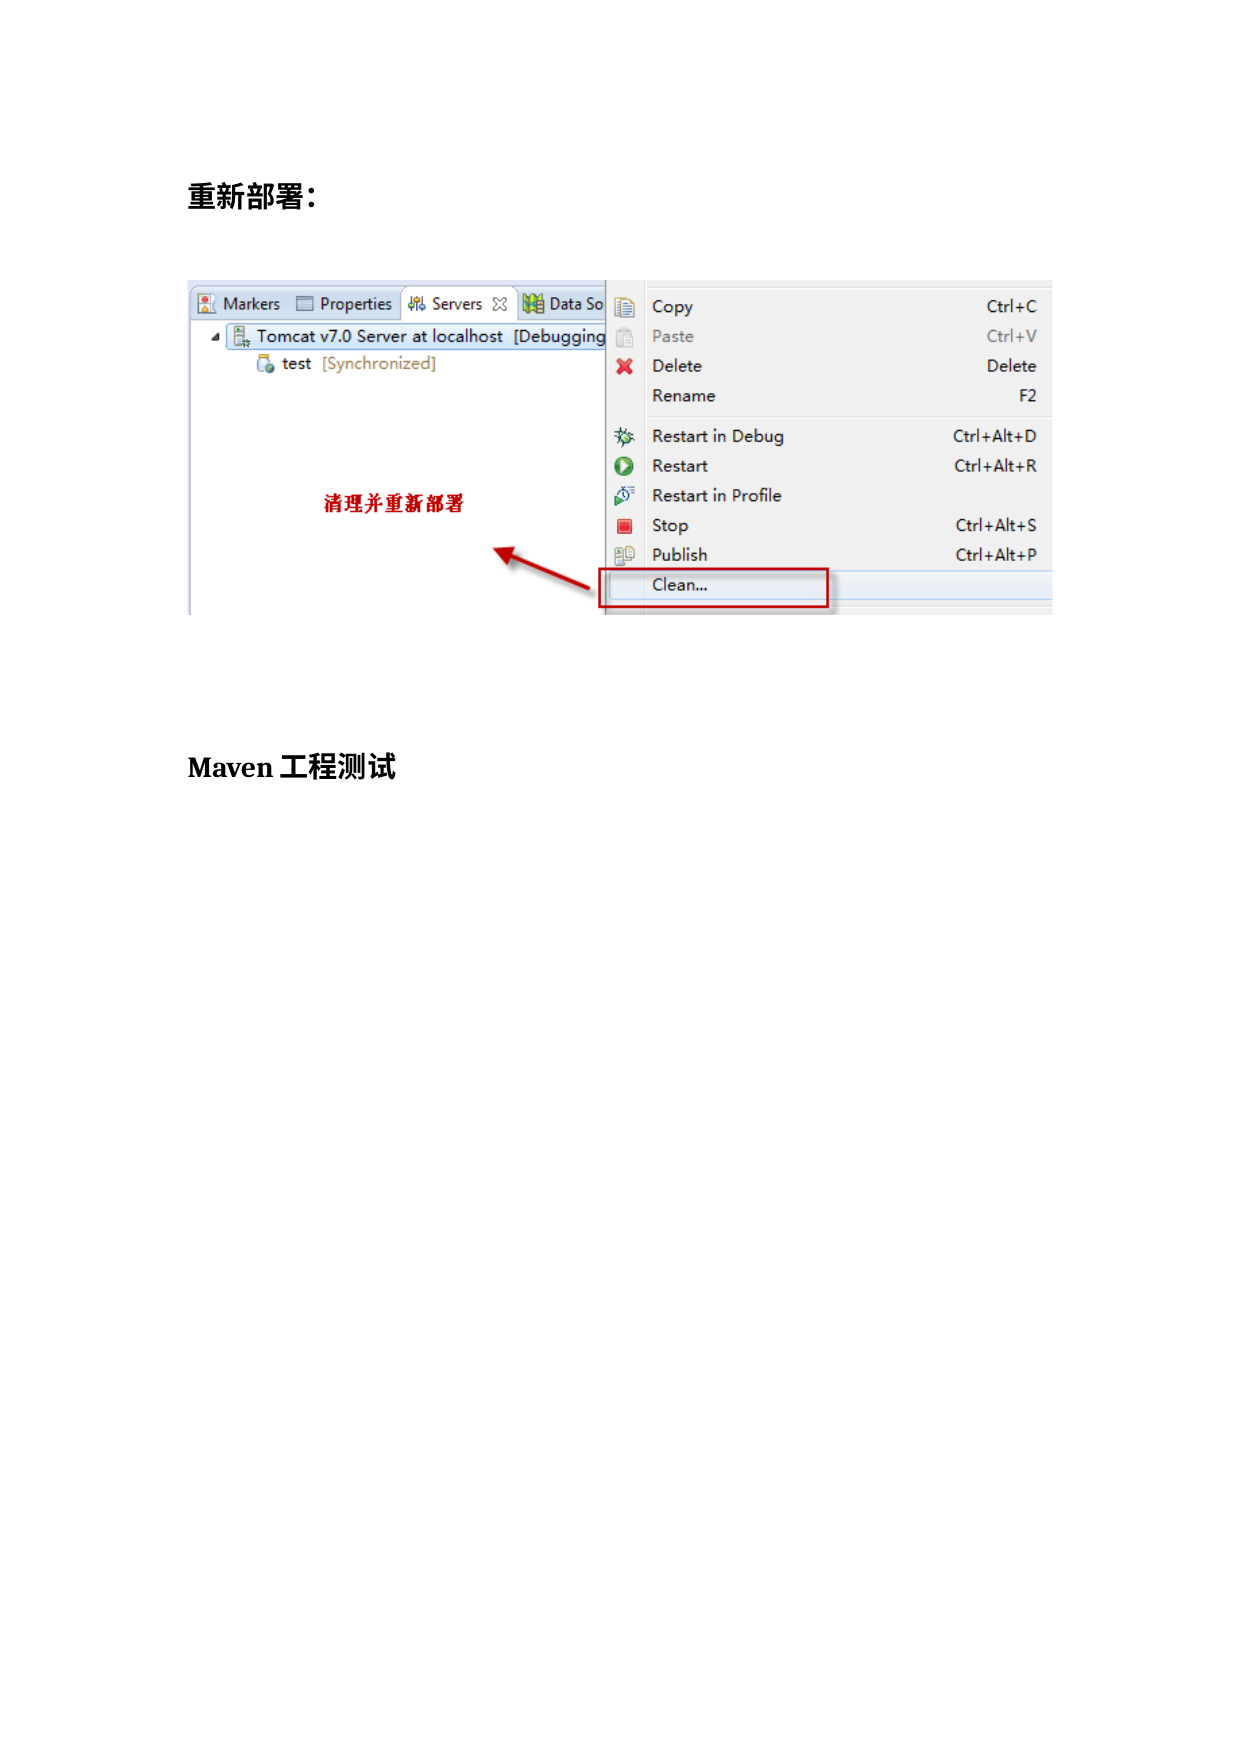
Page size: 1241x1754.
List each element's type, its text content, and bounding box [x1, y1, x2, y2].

picture [187, 280, 1053, 615]
subtitle 重新部署： [187, 162, 1053, 227]
subtitle Maven工程测试 [187, 732, 1053, 797]
